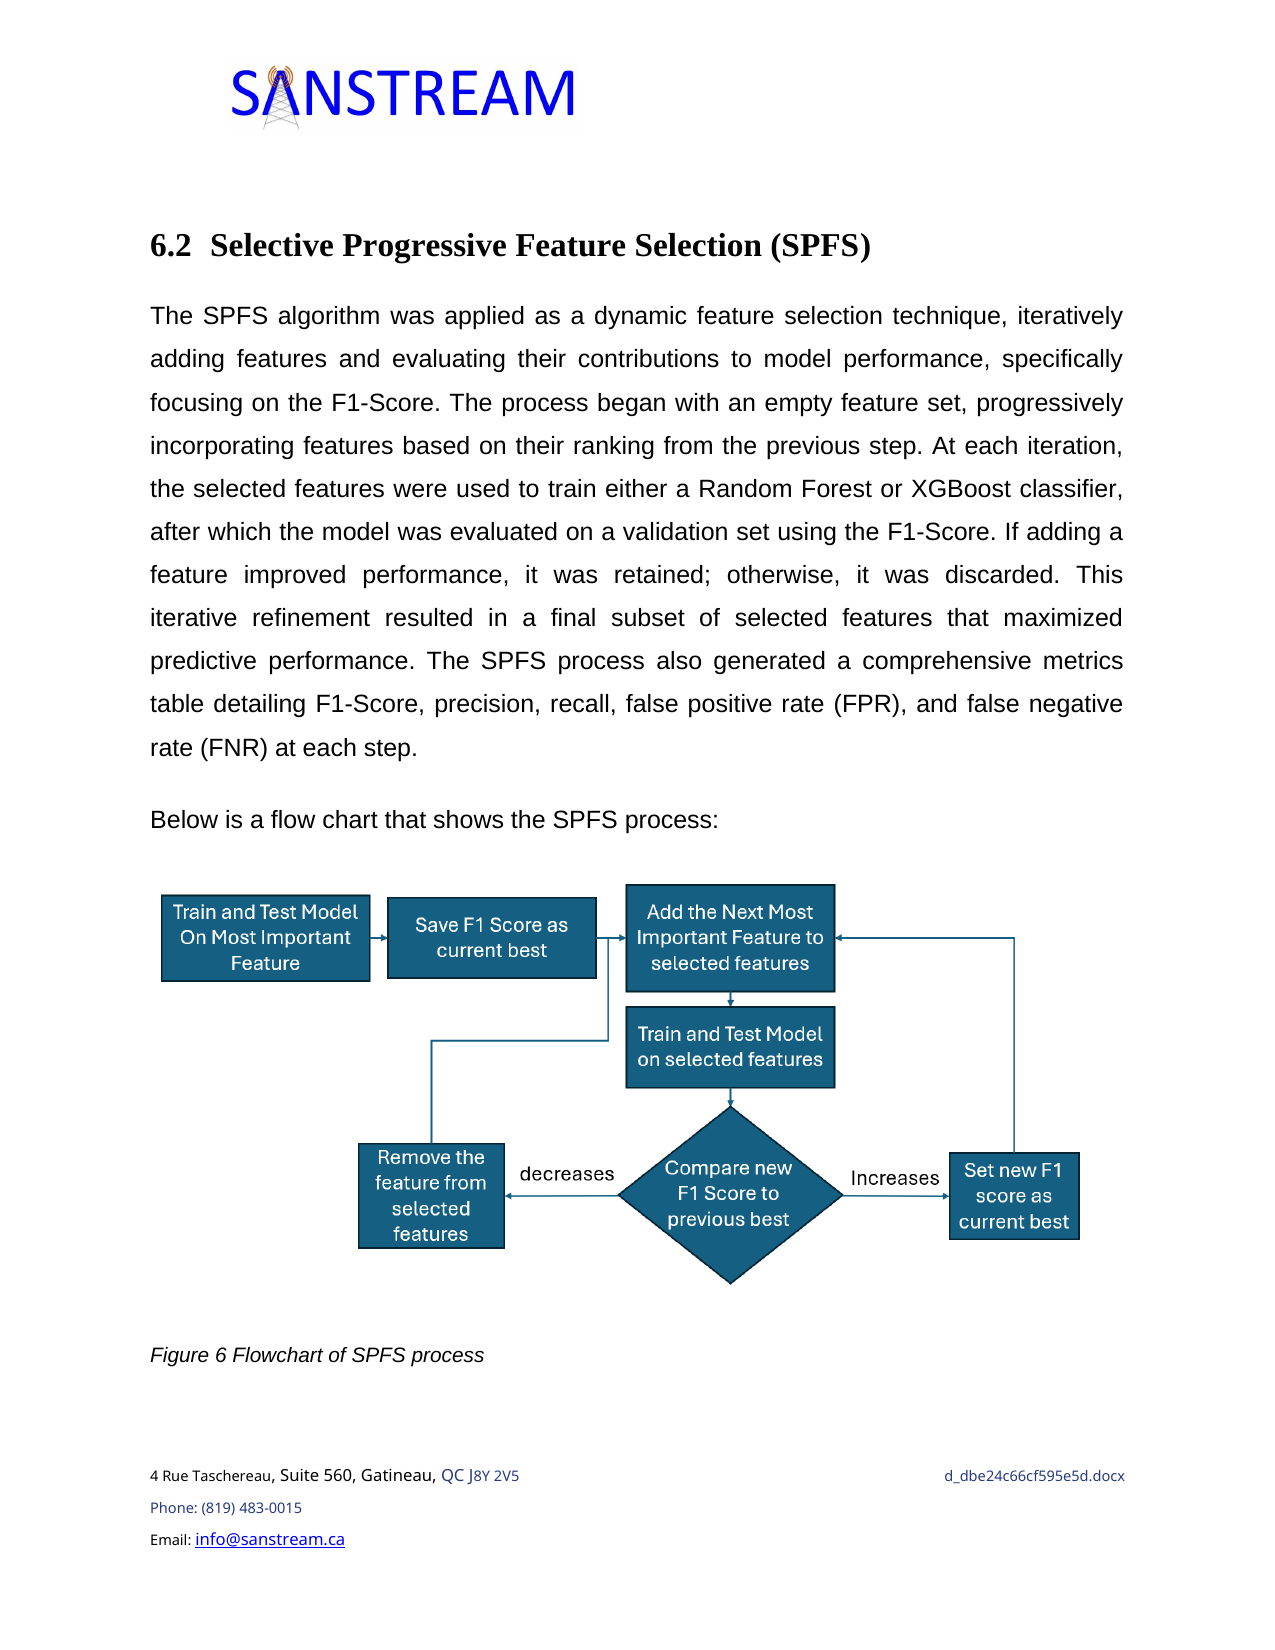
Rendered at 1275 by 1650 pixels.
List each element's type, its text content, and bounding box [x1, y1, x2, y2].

subtitle Selective Progressive Feature Selection (SPFS) [150, 225, 1125, 263]
text Below is a flow chart that shows the SPFS process: [150, 805, 1125, 833]
text Figure 6 Flowchart of SPFS process [150, 1343, 1125, 1367]
picture [150, 877, 1125, 1300]
text The SPFS algorithm was applied as a dynamic feature selection technique, iteratively adding features and evaluating their contributions to model performance, specifically focusing on the F1-Score. The process began with an empty feature set, progressively incorporating features based on their ranking from the previous step. At each iteration, the selected features were used to train either a Random Forest or XGBoost classifier, after which the model was evaluated on a validation set using the F1-Score. If adding a feature improved performance, it was retained; otherwise, it was discarded. This iterative refinement resulted in a final subset of selected features that maximized predictive performance. The SPFS process also generated a comprehensive metrics table detailing F1-Score, precision, recall, false positive rate (FPR), and false negative rate (FNR) at each step. [150, 301, 1125, 761]
picture [225, 60, 579, 135]
